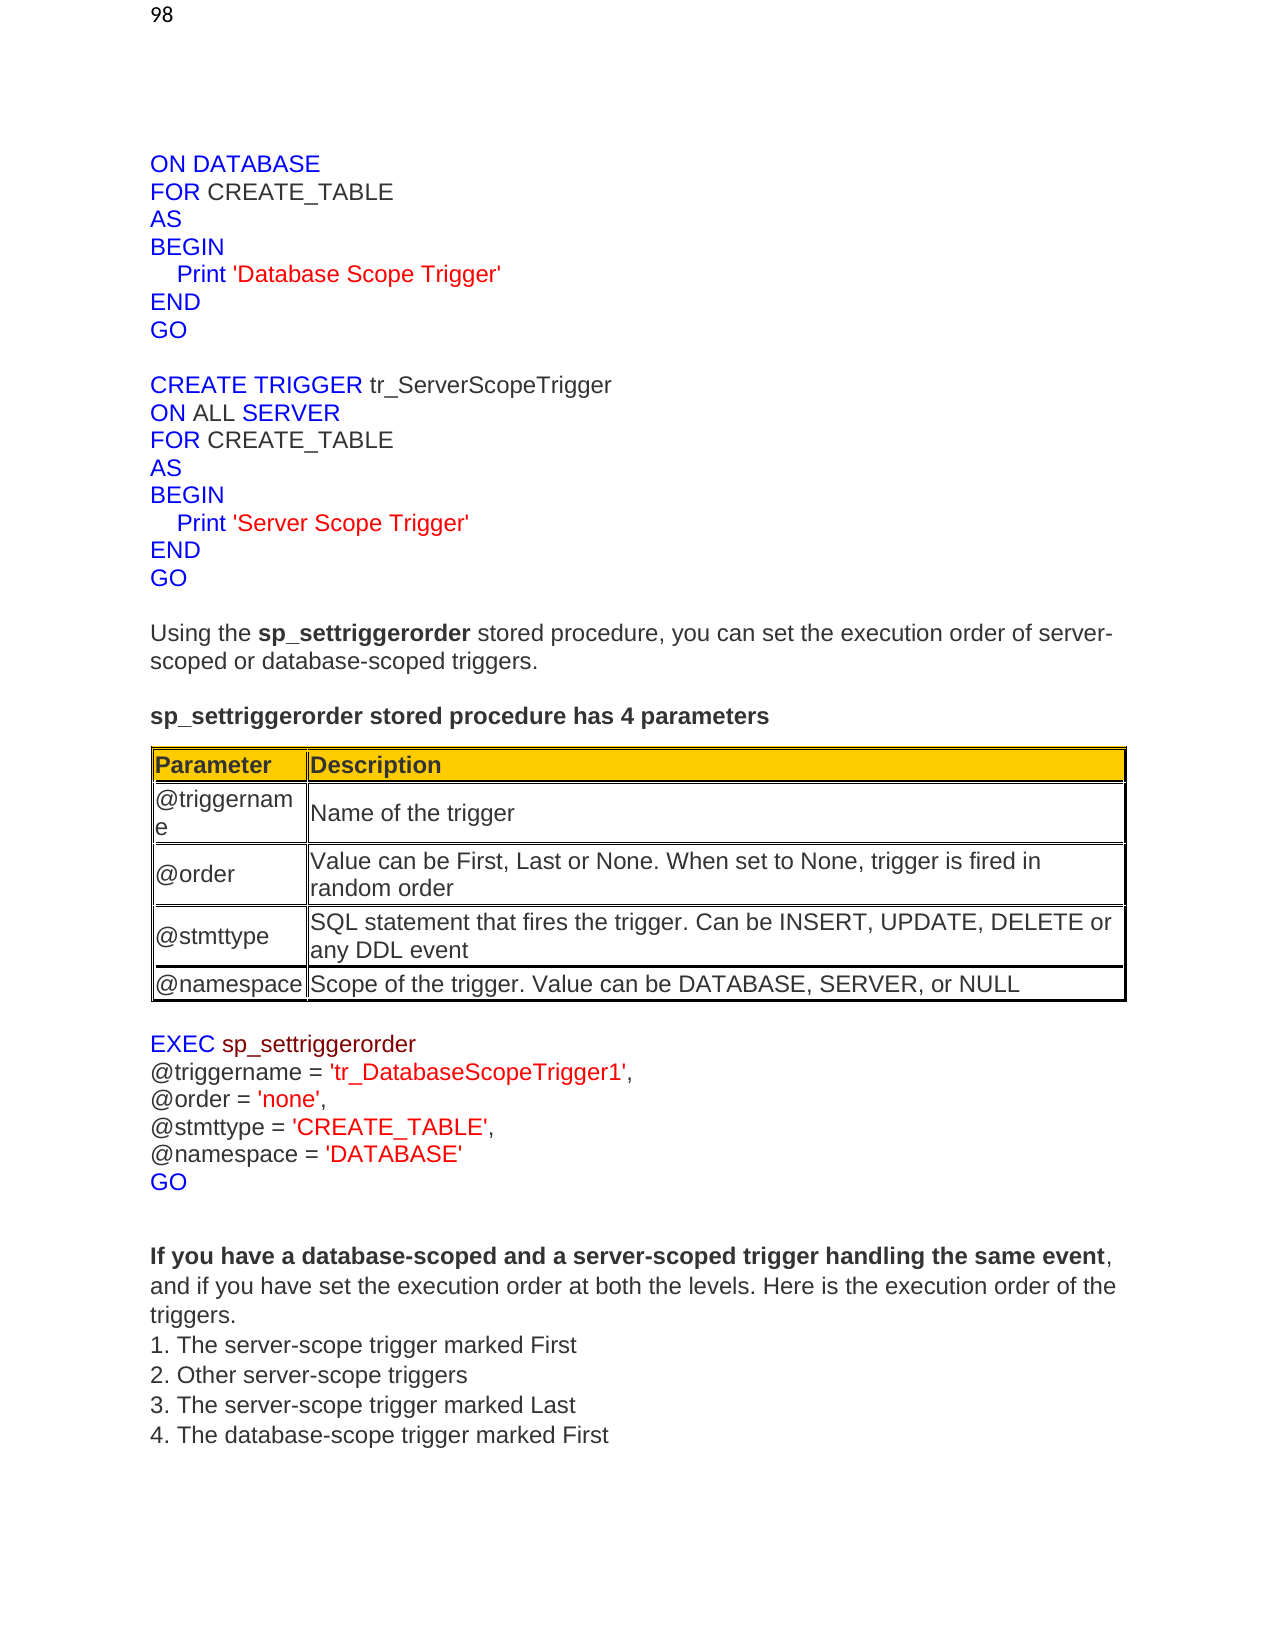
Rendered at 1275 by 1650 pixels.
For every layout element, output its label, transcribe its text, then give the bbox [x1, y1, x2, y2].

text BEGIN [150, 481, 1125, 509]
text @triggername = 'tr_DatabaseScopeTrigger1', [150, 1057, 1125, 1085]
text @order = 'none', [150, 1085, 1125, 1113]
text Print 'Database Scope Trigger' [150, 260, 1125, 288]
text AS [150, 454, 1125, 481]
text @stmttype = 'CREATE_TABLE', [150, 1113, 1125, 1140]
table_cell SQL statement that fires the trigger. Can be INSERT, UPDATE, DELETE or any DDL event [309, 904, 1125, 965]
text Print 'Server Scope Trigger' [150, 509, 1125, 536]
table_cell @triggername [154, 780, 306, 842]
text FOR CREATE_TABLE [150, 426, 1125, 454]
text ON DATABASE [150, 150, 1125, 178]
table_cell @order [152, 842, 308, 903]
text BEGIN [150, 233, 1125, 260]
text @namespace = 'DATABASE' [150, 1140, 1125, 1168]
text END [150, 536, 1125, 564]
text ON ALL SERVER [150, 398, 1125, 426]
table_cell @namespace [154, 965, 308, 999]
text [150, 1212, 1125, 1448]
table_cell @stmttype [154, 904, 306, 965]
text CREATE TRIGGER tr_ServerScopeTrigger [150, 371, 1125, 398]
text Using the sp_settriggerorder stored procedure, you can set the execution order of server-scoped or database-scoped triggers. sp_settriggerorder stored procedure has 4 parameters [150, 592, 1125, 730]
table_header Parameter [154, 750, 308, 780]
table_cell Scope of the trigger. Value can be DATABASE, SERVER, or NULL [308, 965, 1124, 999]
text END [150, 288, 1125, 316]
text GO [150, 1168, 1125, 1195]
text GO [150, 564, 1125, 592]
table_cell Name of the trigger [309, 780, 1125, 842]
text GO [150, 316, 1125, 343]
text FOR CREATE_TABLE [150, 178, 1125, 205]
text EXEC sp_settriggerorder [150, 1030, 1125, 1057]
table_header Description [308, 750, 1124, 780]
table_cell Value can be First, Last or None. When set to None, trigger is fired in random order [308, 842, 1126, 903]
text AS [150, 205, 1125, 233]
